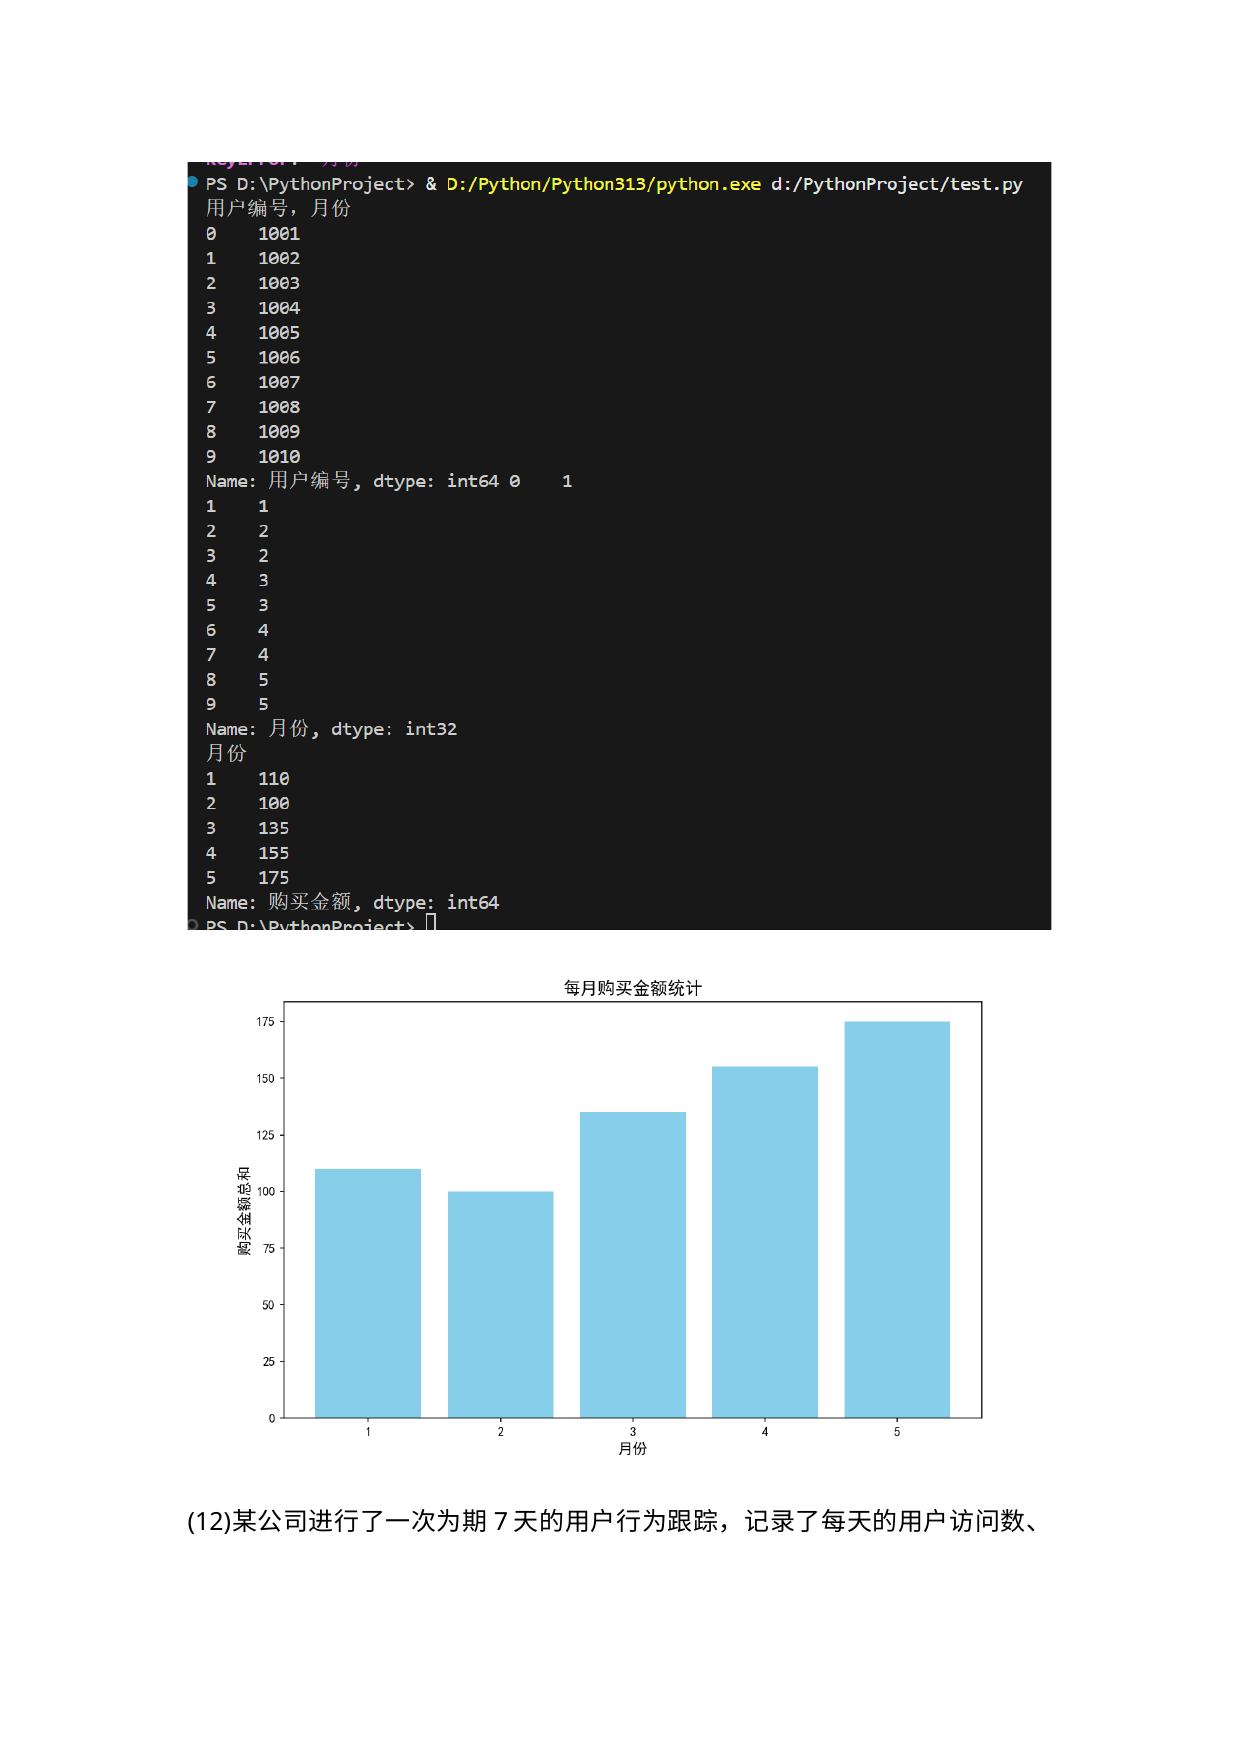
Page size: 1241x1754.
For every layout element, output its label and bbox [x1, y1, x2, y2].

picture [187, 954, 1053, 1455]
text [187, 1487, 1053, 1552]
picture [187, 162, 1052, 930]
